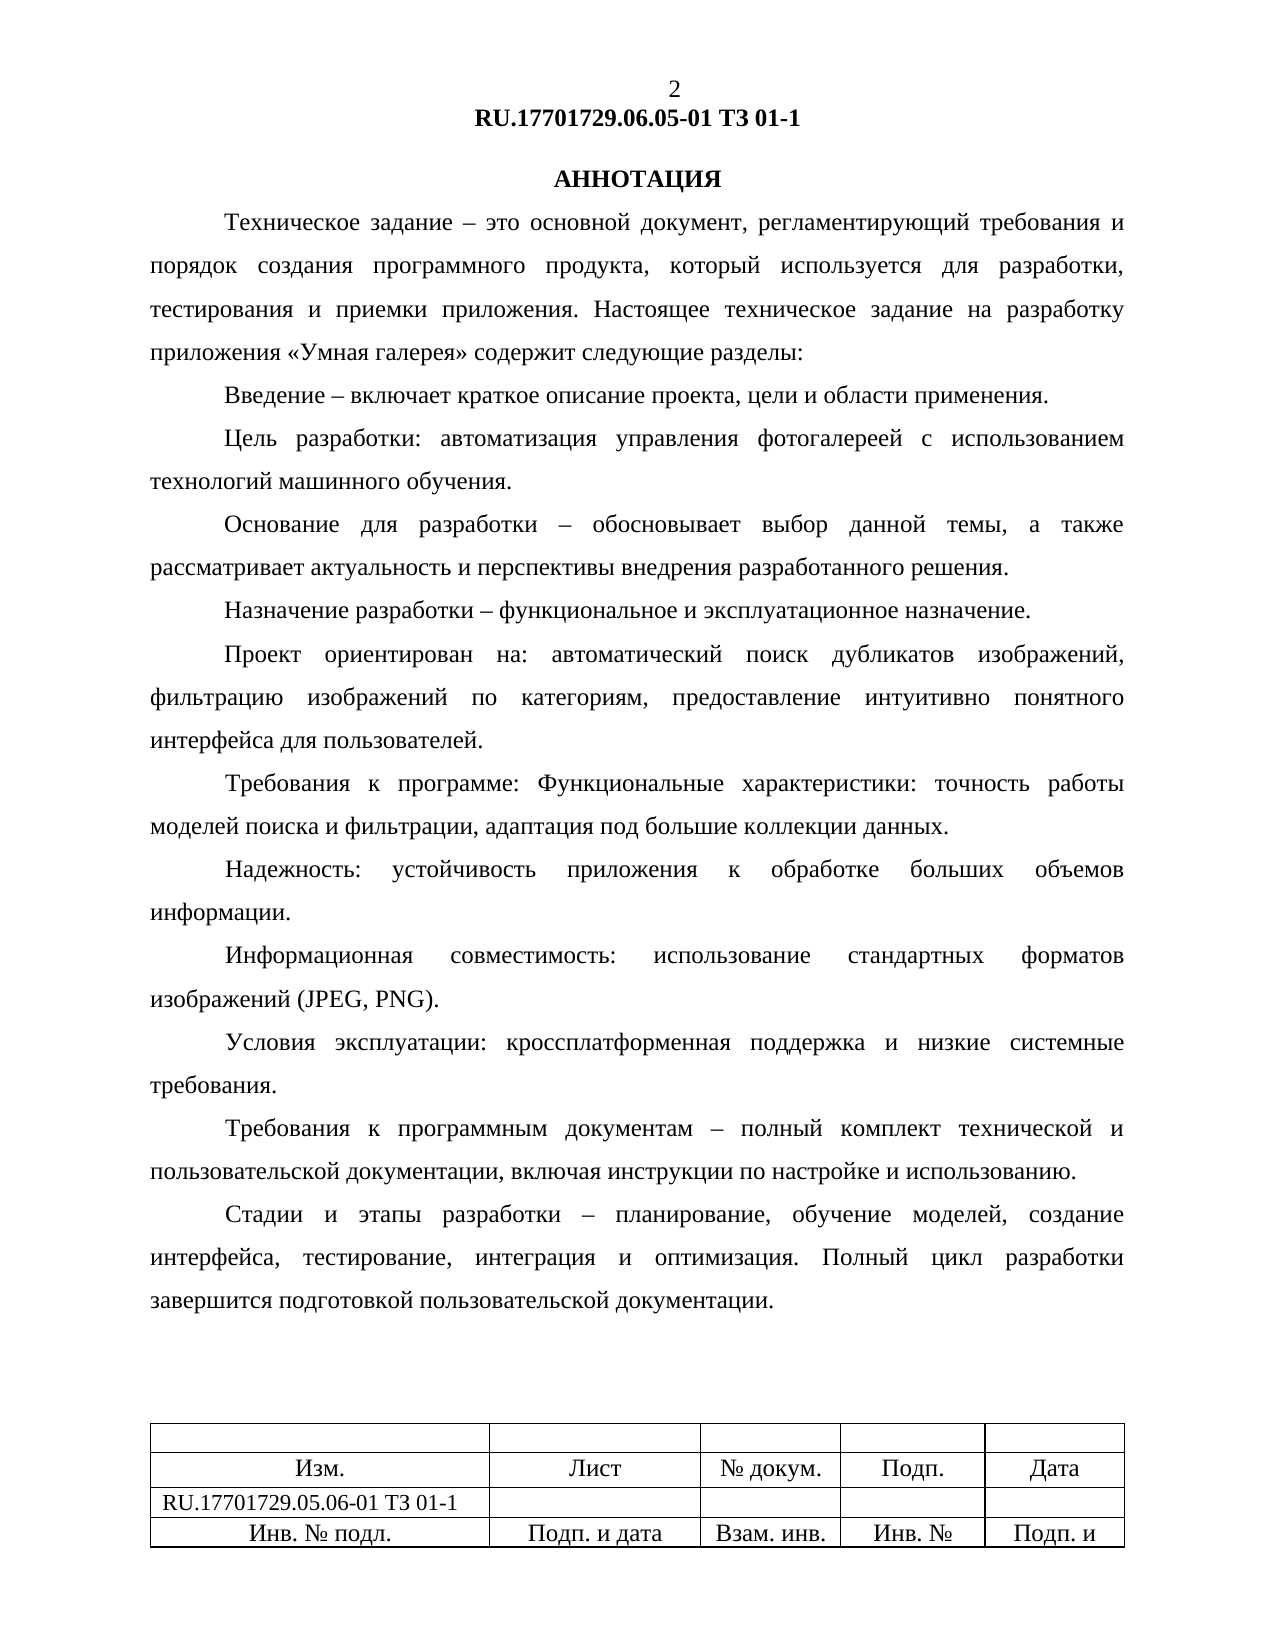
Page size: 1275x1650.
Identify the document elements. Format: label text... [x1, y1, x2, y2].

text Назначение разработки – функциональное и эксплуатационное назначение. [150, 596, 1125, 624]
text Требования к программе: Функциональные характеристики: точность работы моделей поиска и фильтрации, адаптация под большие коллекции данных. [150, 768, 1125, 840]
text Стадии и этапы разработки – планирование, обучение моделей, создание интерфейса, тестирование, интеграция и оптимизация. Полный цикл разработки завершится подготовкой пользовательской документации. [150, 1199, 1125, 1314]
text Цель разработки: автоматизация управления фотогалереей с использованием технологий машинного обучения. [150, 423, 1125, 495]
text Информационная совместимость: использование стандартных форматов изображений (JPEG, PNG). [150, 941, 1125, 1012]
text Надежность: устойчивость приложения к обработке больших объемов информации. [150, 854, 1125, 926]
text Требования к программным документам – полный комплект технической и пользовательской документации, включая инструкции по настройке и использованию. [150, 1113, 1125, 1185]
subtitle АННОТАЦИЯ [150, 164, 1125, 193]
text Введение – включает краткое описание проекта, цели и области применения. [150, 380, 1125, 409]
text Условия эксплуатации: кроссплатформенная поддержка и низкие системные требования. [150, 1027, 1125, 1099]
text Техническое задание – это основной документ, регламентирующий требования и порядок создания программного продукта, который используется для разработки, тестирования и приемки приложения. Настоящее техническое задание на разработку приложения «Умная галерея» содержит следующие разделы: [150, 207, 1125, 366]
text Проект ориентирован на: автоматический поиск дубликатов изображений, фильтрацию изображений по категориям, предоставление интуитивно понятного интерфейса для пользователей. [150, 639, 1125, 754]
text Основание для разработки – обосновывает выбор данной темы, а также рассматривает актуальность и перспективы внедрения разработанного решения. [150, 509, 1125, 581]
